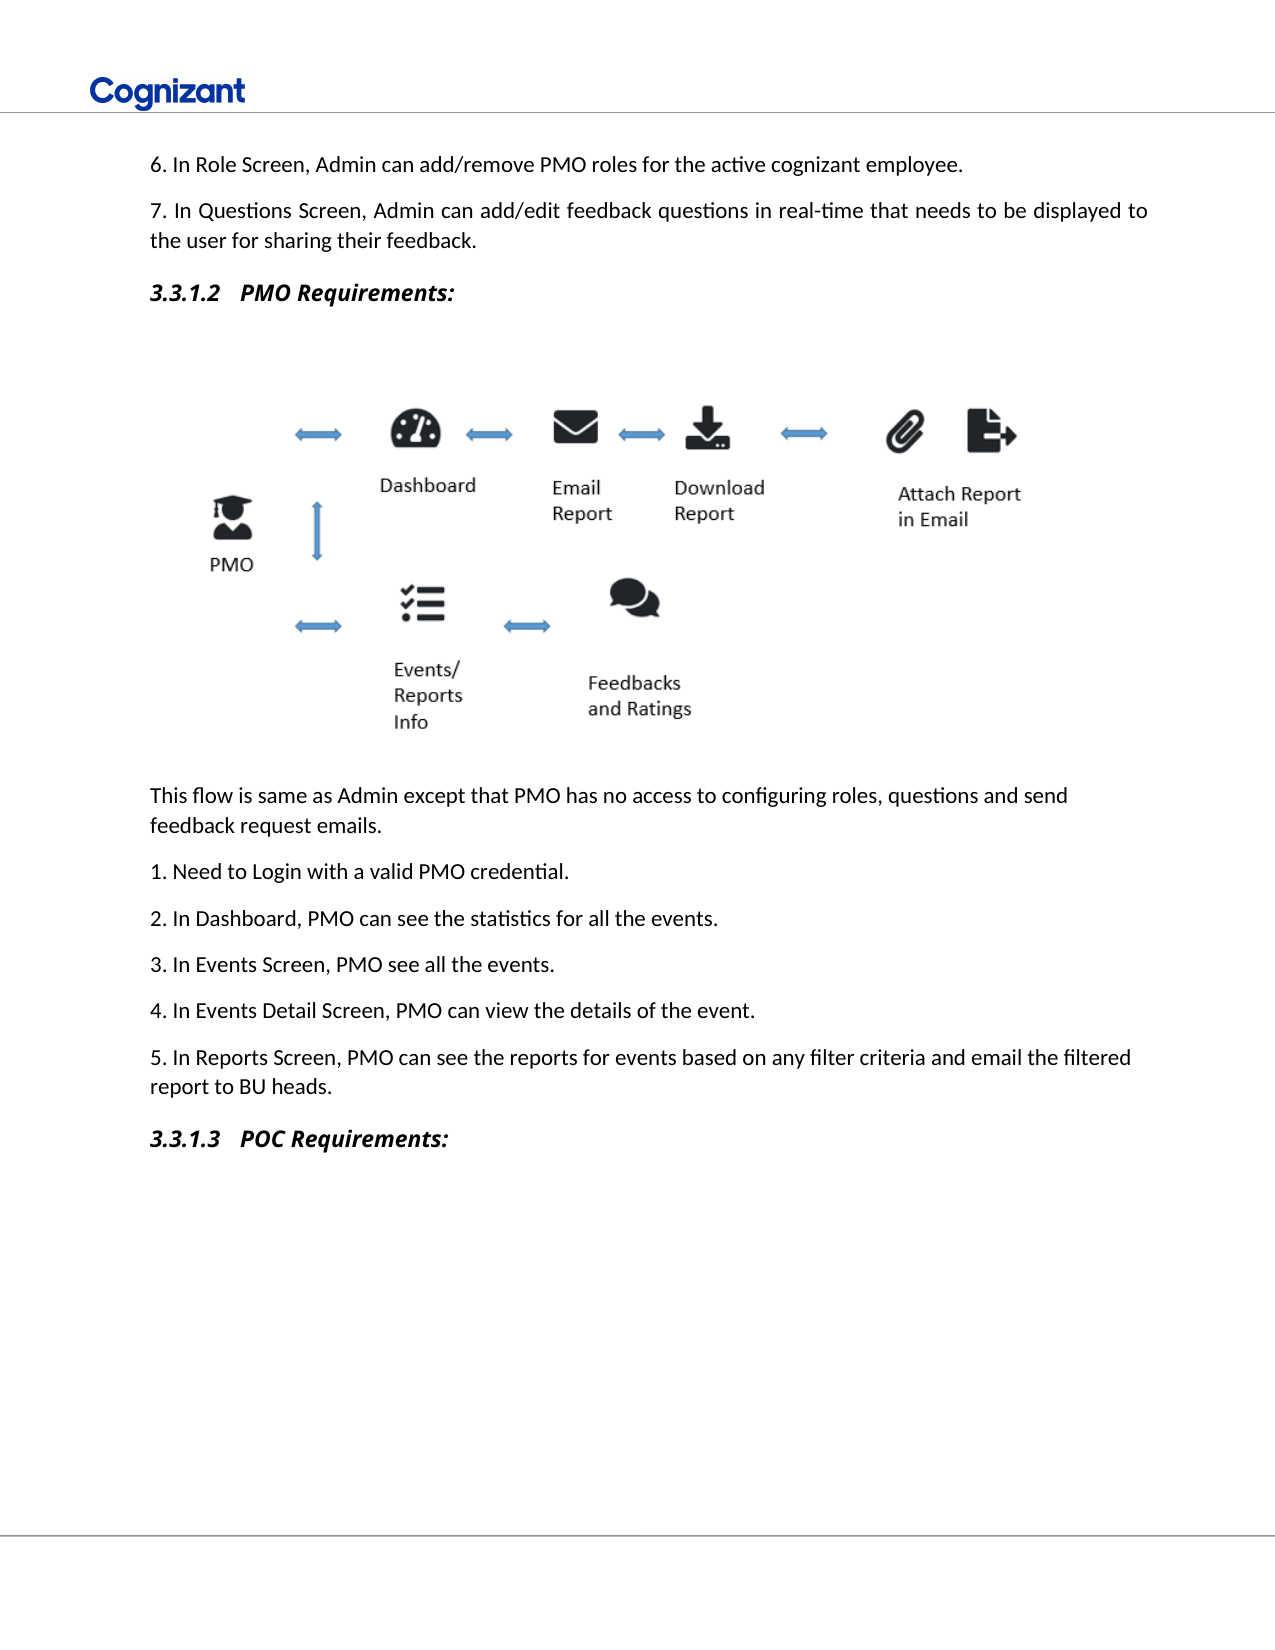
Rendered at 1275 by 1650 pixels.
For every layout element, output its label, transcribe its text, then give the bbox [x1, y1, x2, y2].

picture [90, 77, 246, 111]
subtitle PMO Requirements: [150, 277, 1125, 308]
text 5. In Reports Screen, PMO can see the reports for events based on any filter criteria and email the filtered report to BU heads. [150, 1043, 1150, 1100]
text 6. In Role Screen, Admin can add/remove PMO roles for the active cognizant employee. [150, 150, 1150, 178]
text 3. In Events Screen, PMO see all the events. [150, 950, 1150, 978]
text 7. In Questions Screen, Admin can add/edit feedback questions in real-time that needs to be displayed to the user for sharing their feedback. [150, 196, 1150, 254]
subtitle POC Requirements: [150, 1123, 1125, 1154]
text 2. In Dashboard, PMO can see the statistics for all the events. [150, 904, 1150, 932]
text This flow is same as Admin except that PMO has no access to configuring roles, questions and send feedback request emails. [150, 781, 1150, 839]
picture [150, 356, 1091, 763]
text 1. Need to Login with a valid PMO credential. [150, 857, 1150, 885]
text 4. In Events Detail Screen, PMO can view the details of the event. [150, 996, 1150, 1024]
